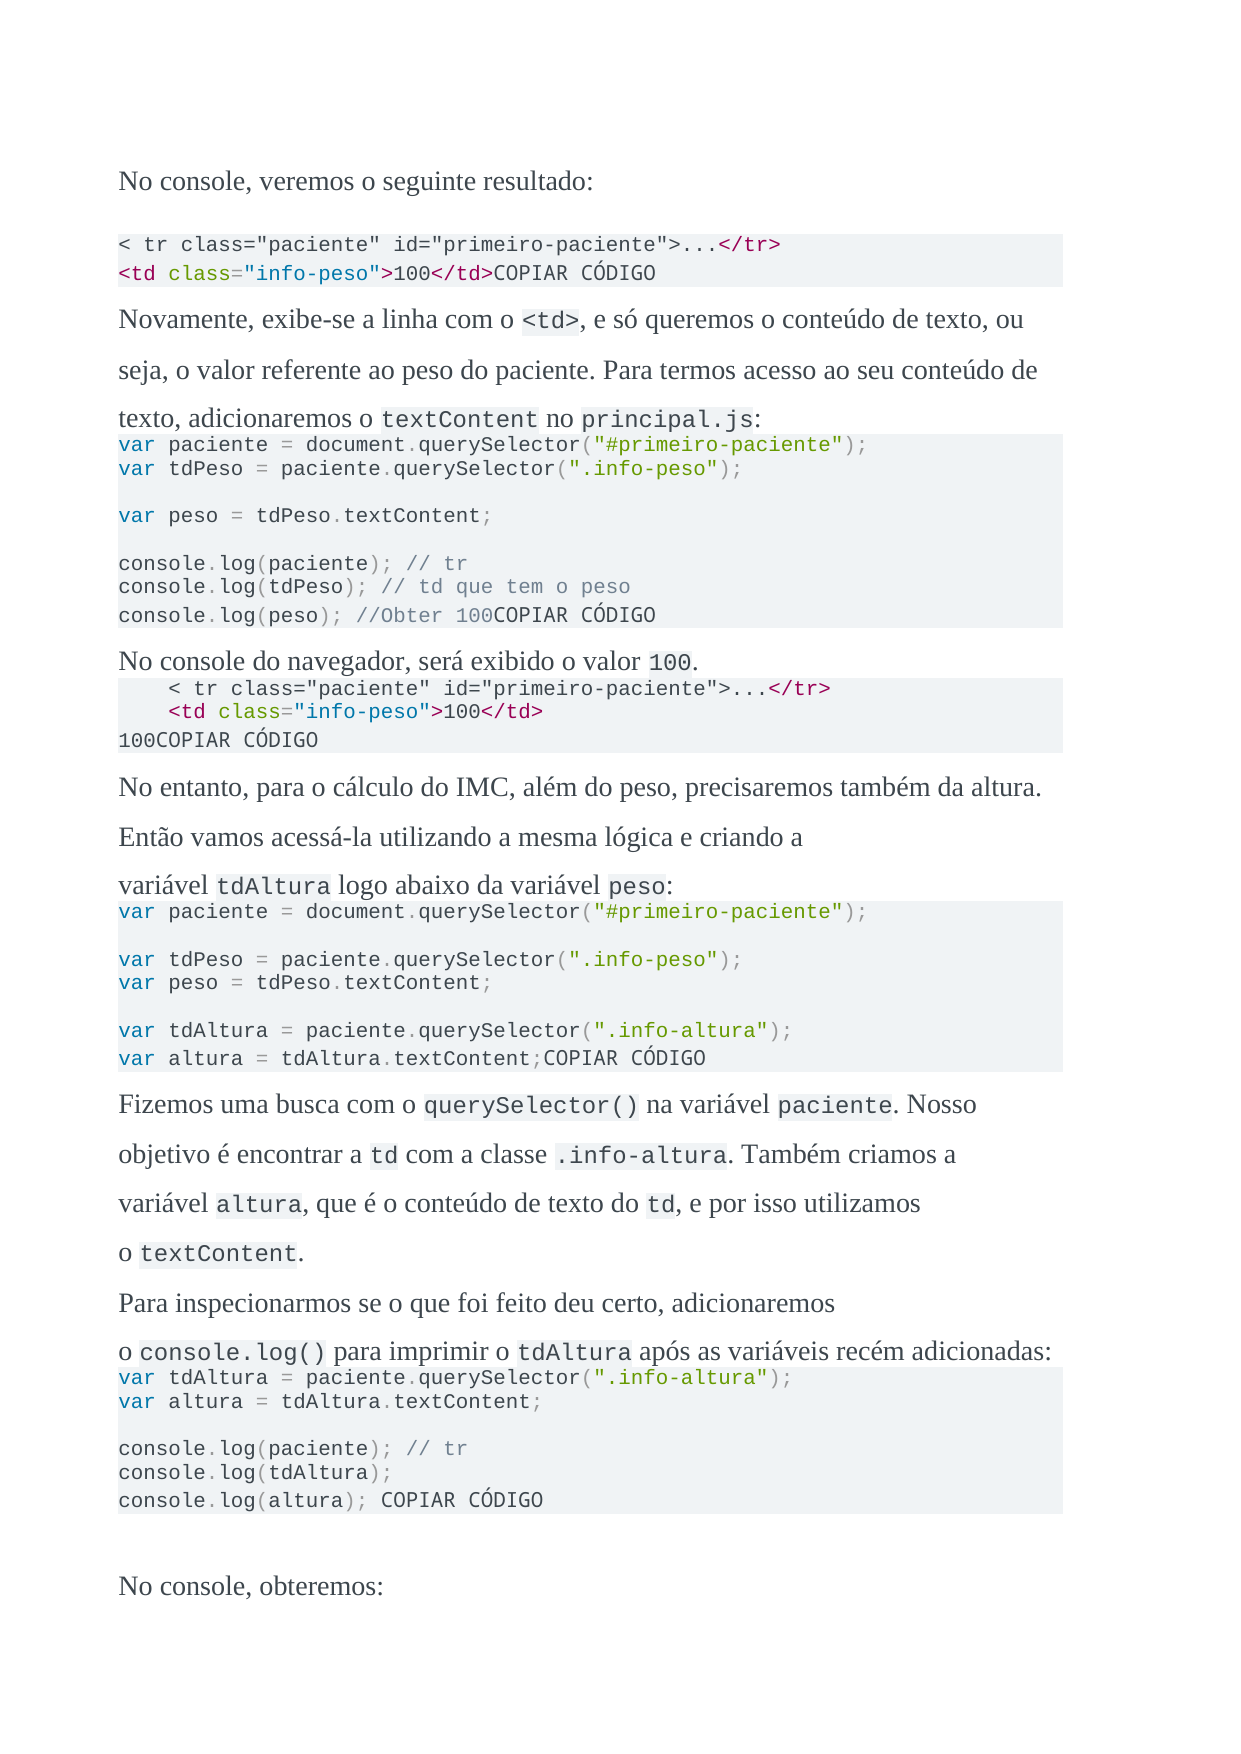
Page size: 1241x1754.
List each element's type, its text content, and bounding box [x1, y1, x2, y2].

text Novamente, exibe-se a linha com o <td>, e só queremos o conteúdo de texto, ou seja, o valor referente ao peso do paciente. Para termos acesso ao seu conteúdo de texto, adicionaremos o textContent no principal.js: [118, 287, 1063, 434]
text No console, veremos o seguinte resultado: [118, 148, 1063, 197]
text console.log(tdAltura); [118, 1462, 1063, 1486]
text < tr class="paciente" id="primeiro-paciente">...</tr> [118, 678, 1063, 701]
text var tdAltura = paciente.querySelector(".info-altura"); [118, 1367, 1063, 1391]
text No console, obteremos: [118, 1552, 1063, 1601]
text No console do navegador, será exibido o valor 100. [118, 628, 1063, 678]
text console.log(tdPeso); // td que tem o peso [118, 576, 1063, 600]
text Para inspecionarmos se o que foi feito deu certo, adicionaremos o console.log() para imprimir o tdAltura após as variáveis recém adicionadas: [118, 1269, 1063, 1367]
text < tr class="paciente" id="primeiro-paciente">...</tr> [118, 234, 1063, 258]
text Fizemos uma busca com o querySelector() na variável paciente. Nosso objetivo é encontrar a td com a classe .info-altura. Também criamos a variável altura, que é o conteúdo de texto do td, e por isso utilizamos o textContent. [118, 1072, 1063, 1269]
text var tdPeso = paciente.querySelector(".info-peso"); [118, 458, 1063, 482]
text console.log(peso); //Obter 100COPIAR CÓDIGO [118, 600, 1063, 628]
text var altura = tdAltura.textContent; [118, 1391, 1063, 1415]
text var peso = tdPeso.textContent; [118, 972, 1063, 996]
text console.log(altura); COPIAR CÓDIGO [118, 1486, 1063, 1514]
text var peso = tdPeso.textContent; [118, 505, 1063, 529]
text <td class="info-peso">100</td> [118, 701, 1063, 725]
text <td class="info-peso">100</td>COPIAR CÓDIGO [118, 258, 1063, 287]
text 100COPIAR CÓDIGO [118, 725, 1063, 753]
text var tdAltura = paciente.querySelector(".info-altura"); [118, 1019, 1063, 1043]
text var paciente = document.querySelector("#primeiro-paciente"); [118, 434, 1063, 458]
text console.log(paciente); // tr [118, 1438, 1063, 1462]
text No entanto, para o cálculo do IMC, além do peso, precisaremos também da altura. Então vamos acessá-la utilizando a mesma lógica e criando a variável tdAltura logo abaixo da variável peso: [118, 753, 1063, 901]
text var tdPeso = paciente.querySelector(".info-peso"); [118, 949, 1063, 972]
text var paciente = document.querySelector("#primeiro-paciente"); [118, 901, 1063, 925]
text var altura = tdAltura.textContent;COPIAR CÓDIGO [118, 1043, 1063, 1072]
text console.log(paciente); // tr [118, 553, 1063, 576]
